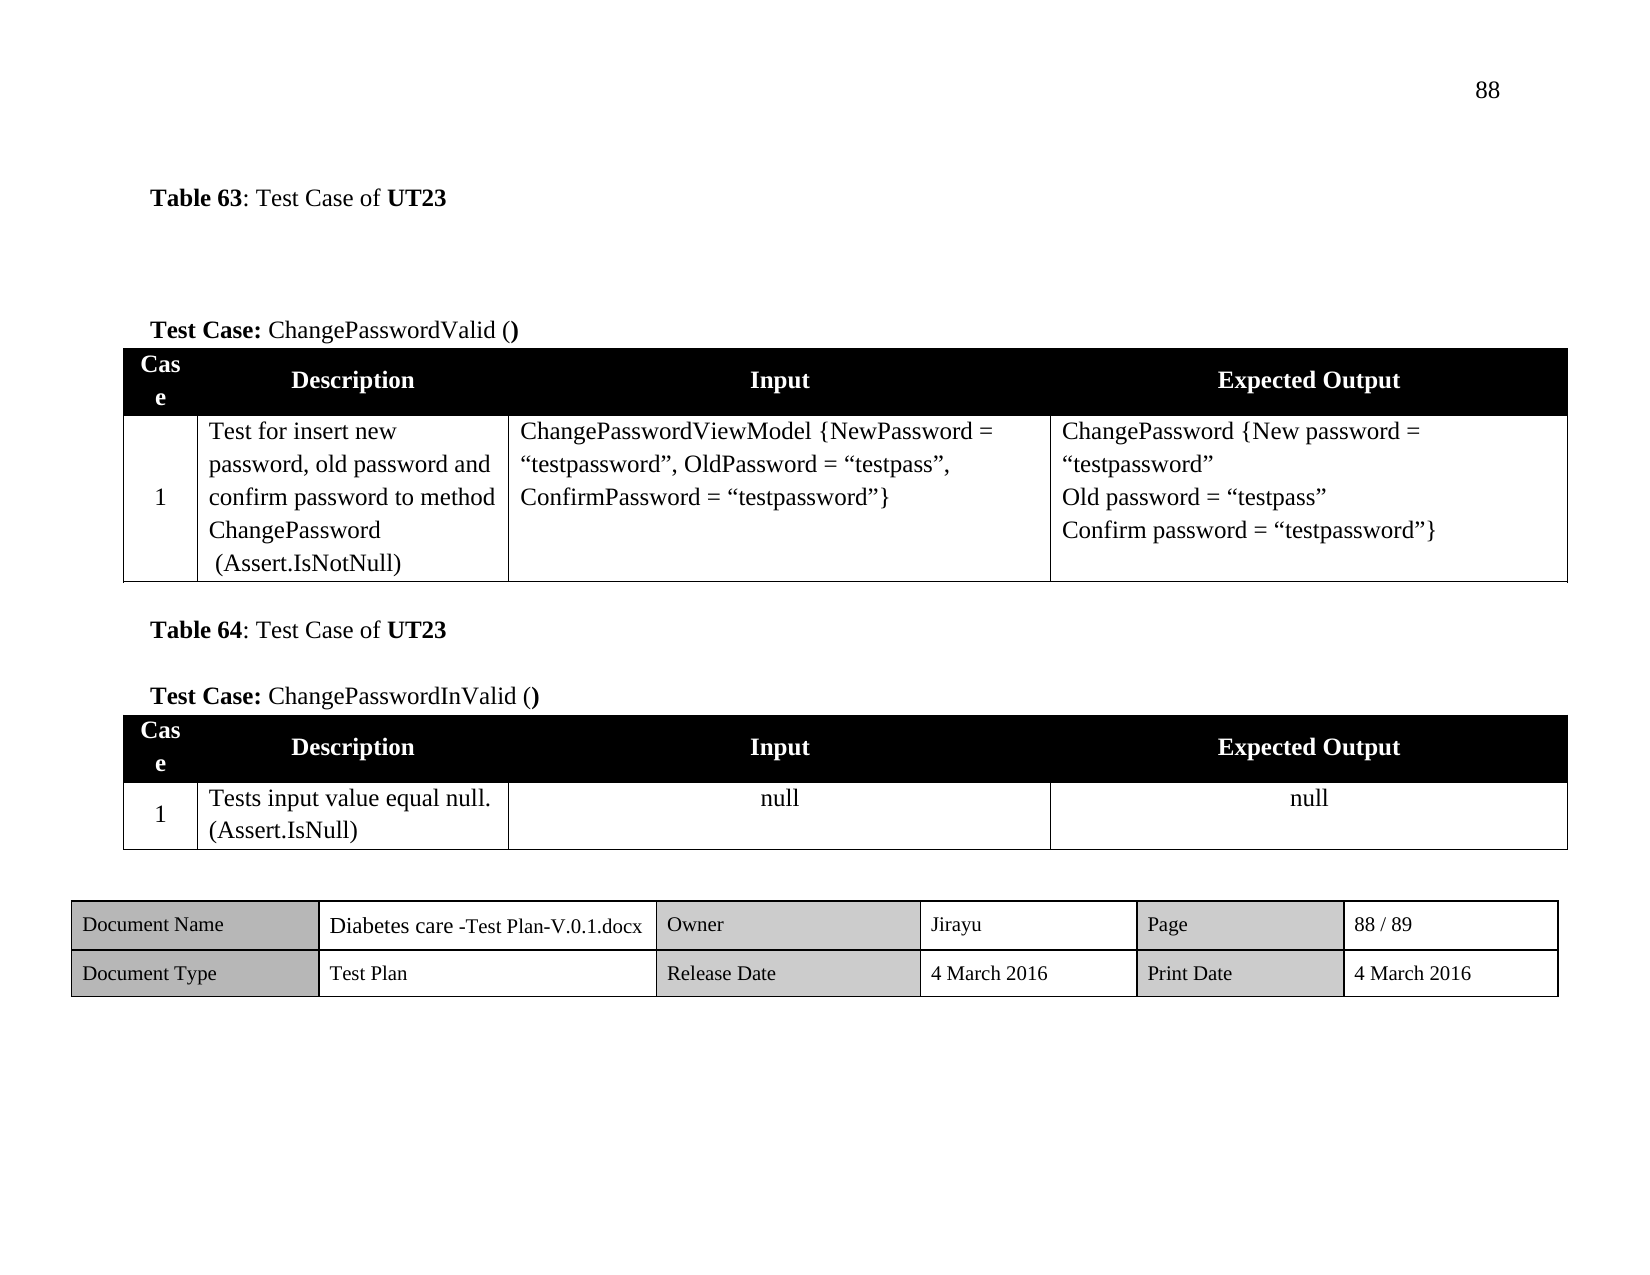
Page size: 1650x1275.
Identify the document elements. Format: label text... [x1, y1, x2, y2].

table_header Case [124, 716, 197, 782]
table_cell 1 [124, 416, 197, 581]
text Test Case: ChangePasswordValid () [150, 315, 1500, 344]
text Test Case: ChangePasswordInValid () [150, 681, 1500, 710]
table_cell 1 [124, 783, 197, 849]
text Table 64: Test Case of UT23 [150, 615, 1500, 644]
table_cell ChangePasswordViewModel {NewPassword = “testpassword”, OldPassword = “testpass”, ConfirmPassword = “testpassword”} [509, 416, 1050, 581]
table_cell null [509, 783, 1050, 849]
table_cell Tests input value equal null. (Assert.IsNull) [198, 783, 508, 849]
table_header Expected Output [1051, 349, 1567, 415]
table_cell Test for insert new password, old password and confirm password to method ChangePassword (Assert.IsNotNull) [198, 416, 508, 581]
table_header Input [509, 716, 1050, 782]
table_cell ChangePassword {New password = “testpassword” Old password = “testpass” Confirm password = “testpassword”} [1051, 416, 1567, 581]
table_header Description [198, 716, 508, 782]
table_header Case [124, 349, 197, 415]
table_header Expected Output [1051, 716, 1567, 782]
table_header Input [509, 349, 1050, 415]
table_cell null [1051, 783, 1567, 849]
table_header Description [198, 349, 508, 415]
text Table 63: Test Case of UT23 [150, 183, 1500, 212]
